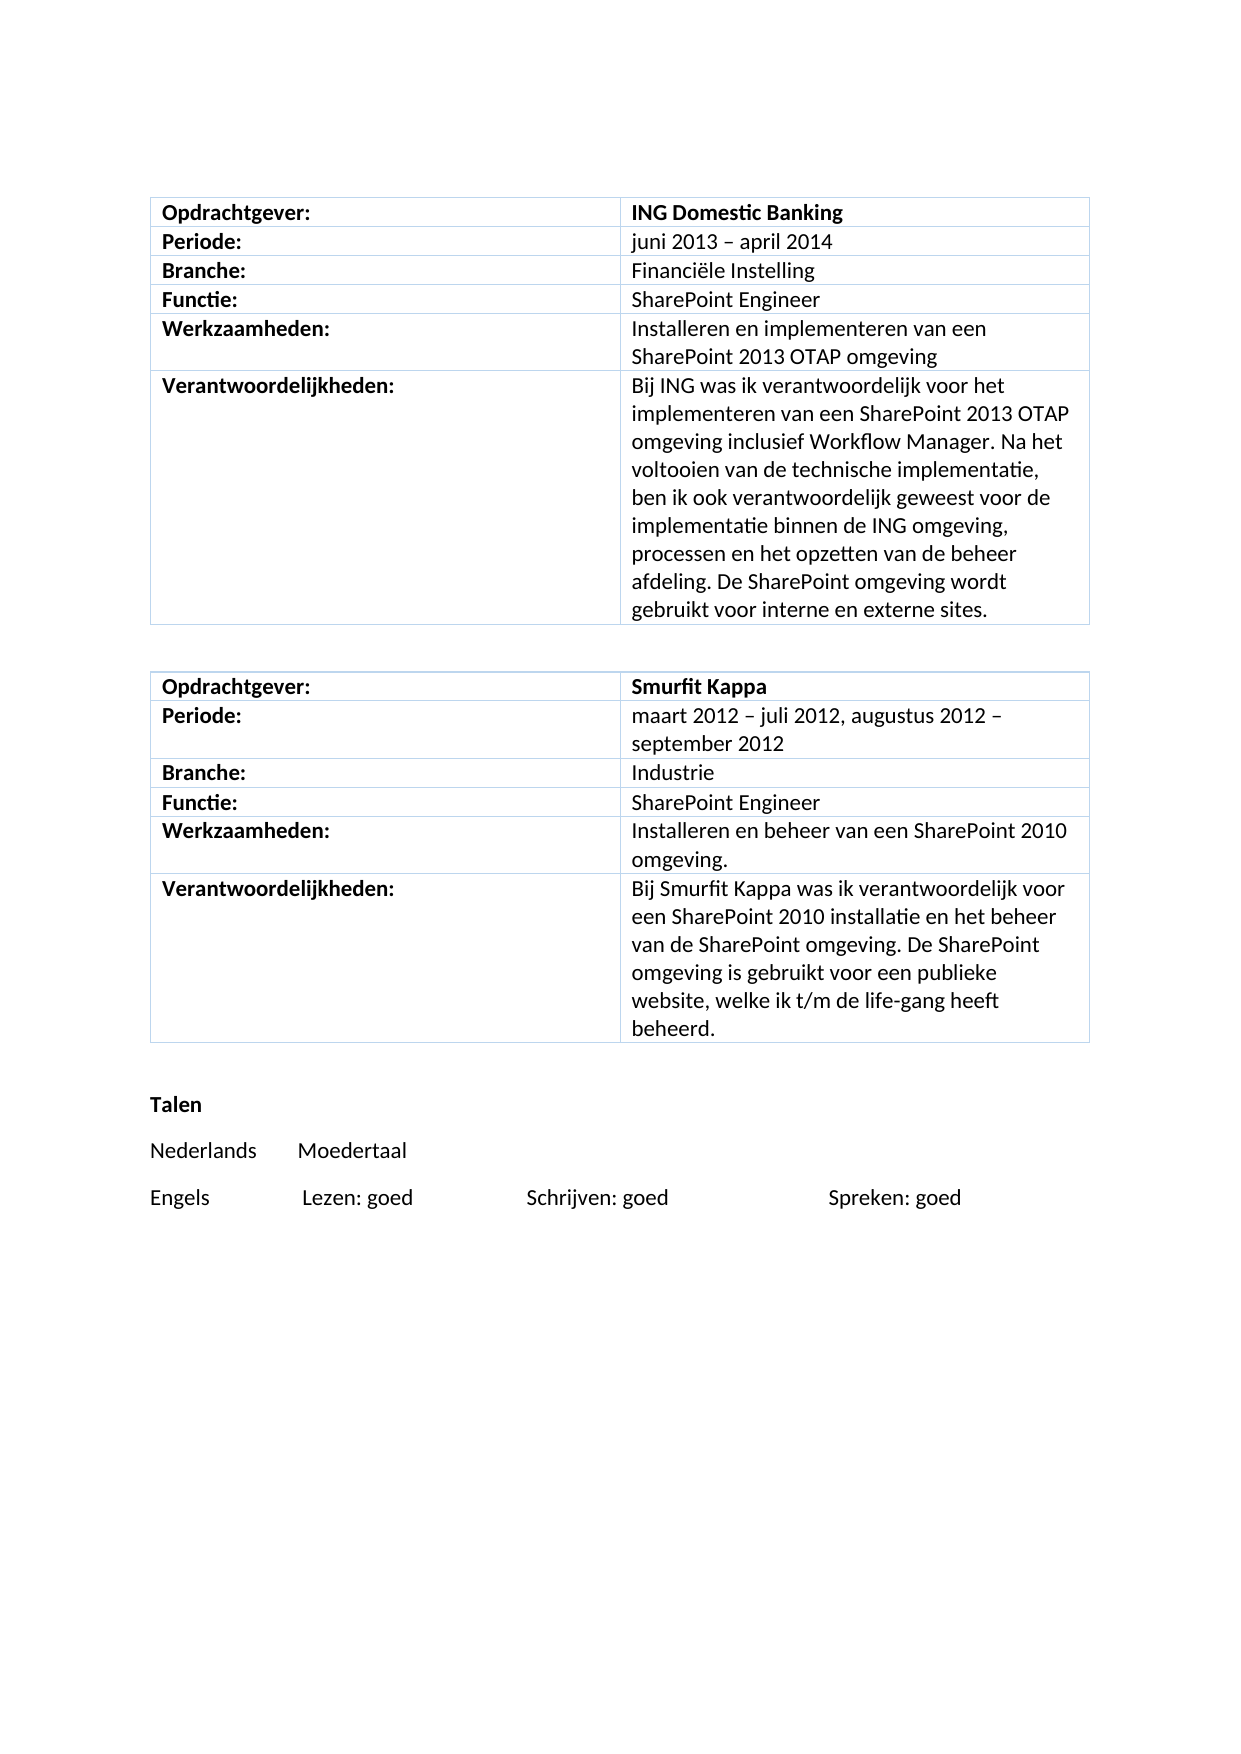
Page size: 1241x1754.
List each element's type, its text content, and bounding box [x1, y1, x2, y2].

table_cell SharePoint Engineer [621, 285, 1089, 313]
table_cell Verantwoordelijkheden: [151, 874, 620, 1042]
table_cell Bij Smurfit Kappa was ik verantwoordelijk voor een SharePoint 2010 installatie en het beheer van de SharePoint omgeving. De SharePoint omgeving is gebruikt voor een publieke website, welke ik t/m de life-gang heeft beheerd. [621, 874, 1089, 1042]
table_cell Functie: [151, 788, 620, 816]
table_cell Branche: [151, 256, 620, 284]
table_cell Industrie [621, 759, 1089, 787]
table_cell Installeren en beheer van een SharePoint 2010 omgeving. [621, 817, 1089, 873]
text Talen [150, 1090, 1090, 1118]
table_cell Periode: [151, 701, 620, 757]
table_cell juni 2013 – april 2014 [621, 227, 1089, 255]
table_cell Functie: [151, 285, 620, 313]
text Nederlands Moedertaal [150, 1137, 1090, 1165]
table_cell Verantwoordelijkheden: [151, 371, 620, 623]
table_cell SharePoint Engineer [621, 788, 1089, 816]
table_cell Branche: [151, 759, 620, 787]
table_cell Werkzaamheden: [151, 817, 620, 873]
text Engels Lezen: goed Schrijven: goed Spreken: goed [150, 1183, 1090, 1212]
table_cell Installeren en implementeren van een SharePoint 2013 OTAP omgeving [621, 314, 1089, 370]
table_header Opdrachtgever: [151, 198, 620, 226]
table_cell maart 2012 – juli 2012, augustus 2012 – september 2012 [621, 701, 1089, 757]
table_cell Werkzaamheden: [151, 314, 620, 370]
table_header Smurfit Kappa [621, 673, 1089, 700]
table_cell Financiële Instelling [621, 256, 1089, 284]
table_cell Periode: [151, 227, 620, 255]
table_header ING Domestic Banking [621, 198, 1089, 226]
table_header Opdrachtgever: [151, 673, 620, 700]
table_cell Bij ING was ik verantwoordelijk voor het implementeren van een SharePoint 2013 OTAP omgeving inclusief Workflow Manager. Na het voltooien van de technische implementatie, ben ik ook verantwoordelijk geweest voor de implementatie binnen de ING omgeving, processen en het opzetten van de beheer afdeling. De SharePoint omgeving wordt gebruikt voor interne en externe sites. [621, 371, 1089, 623]
